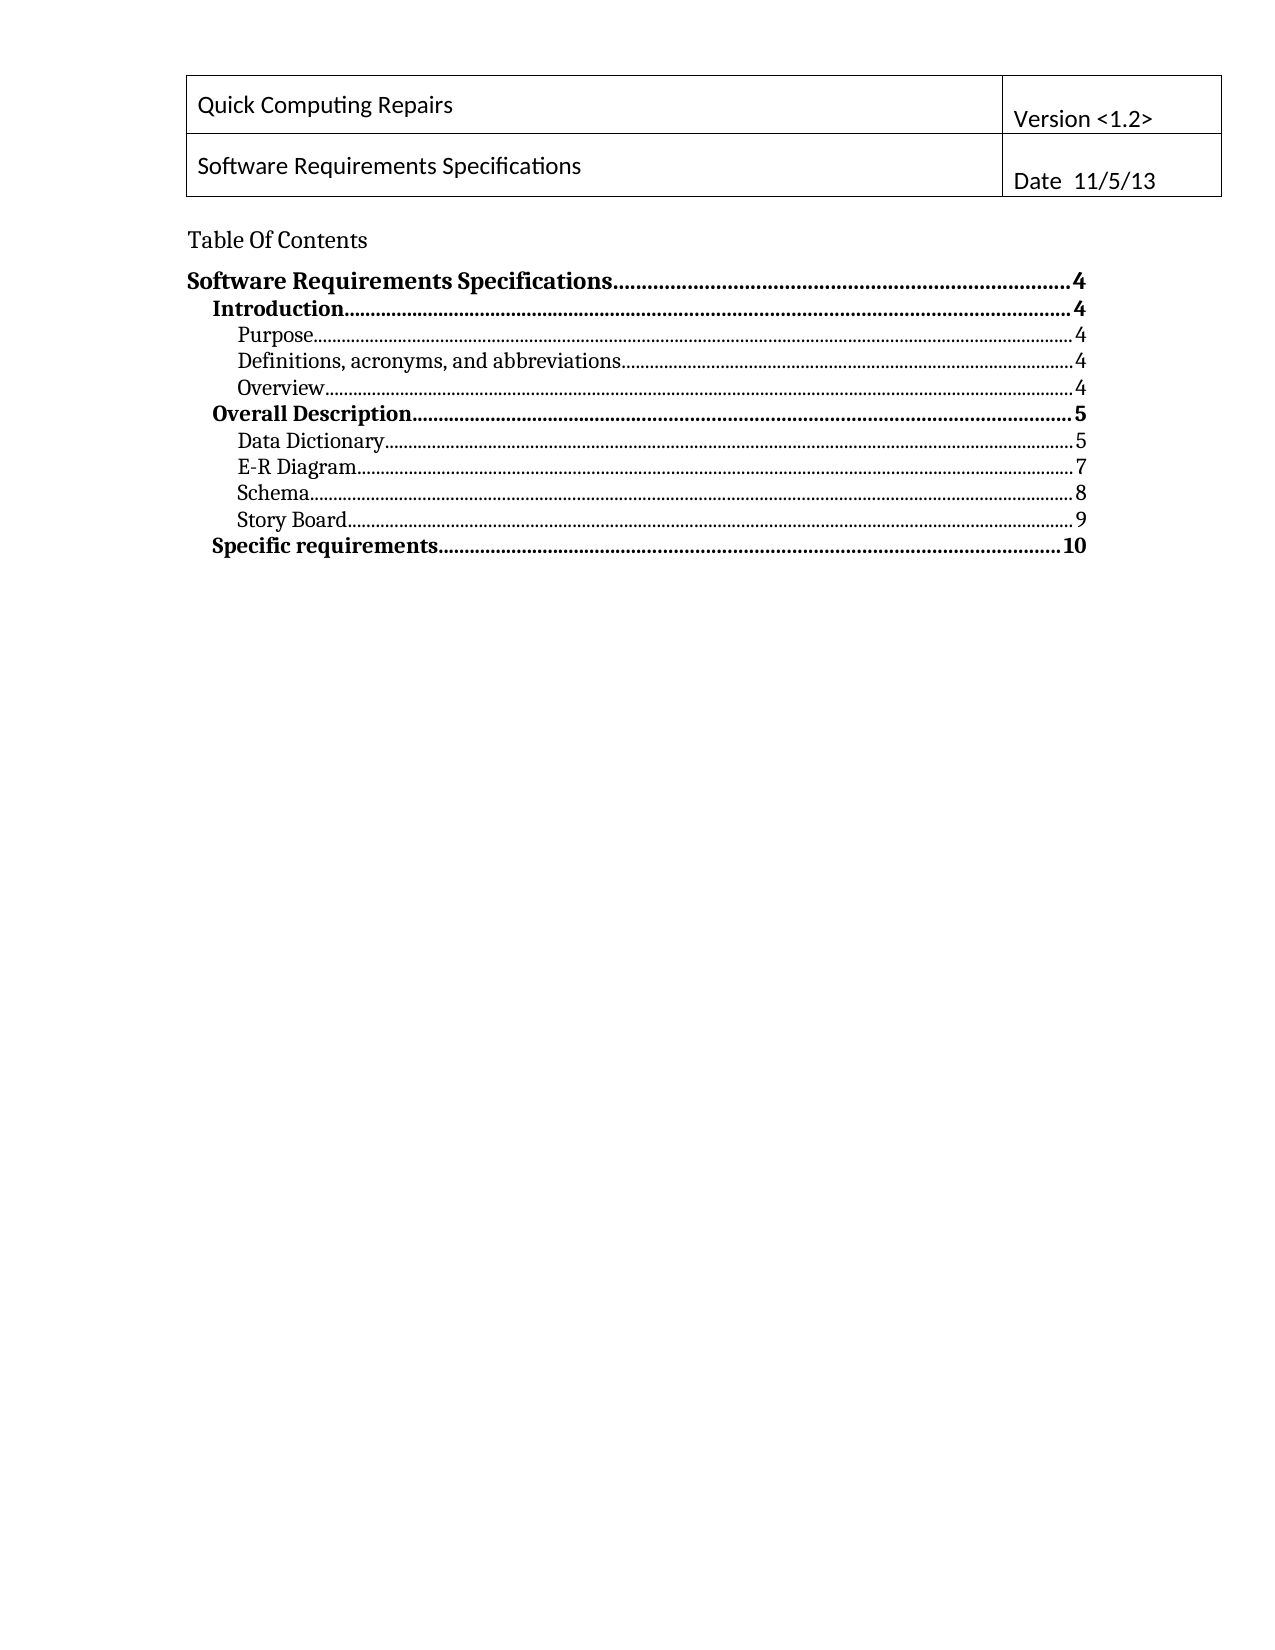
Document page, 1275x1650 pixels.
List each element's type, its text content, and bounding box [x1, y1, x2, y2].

text Overall Description 5 [212, 401, 1087, 427]
text Overview 4 [237, 375, 1087, 401]
text Schema 8 [237, 480, 1087, 506]
text E-R Diagram 7 [237, 454, 1087, 480]
text Specific requirements 10 [212, 533, 1087, 559]
text Story Board 9 [237, 506, 1087, 533]
text Table Of Contents [187, 226, 1087, 254]
text Purpose 4 [237, 322, 1087, 348]
text Introduction 4 [212, 296, 1087, 322]
text Software Requirements Specifications 4 [187, 267, 1087, 296]
text Definitions, acronyms, and abbreviations 4 [237, 348, 1087, 375]
text Data Dictionary 5 [237, 427, 1087, 454]
